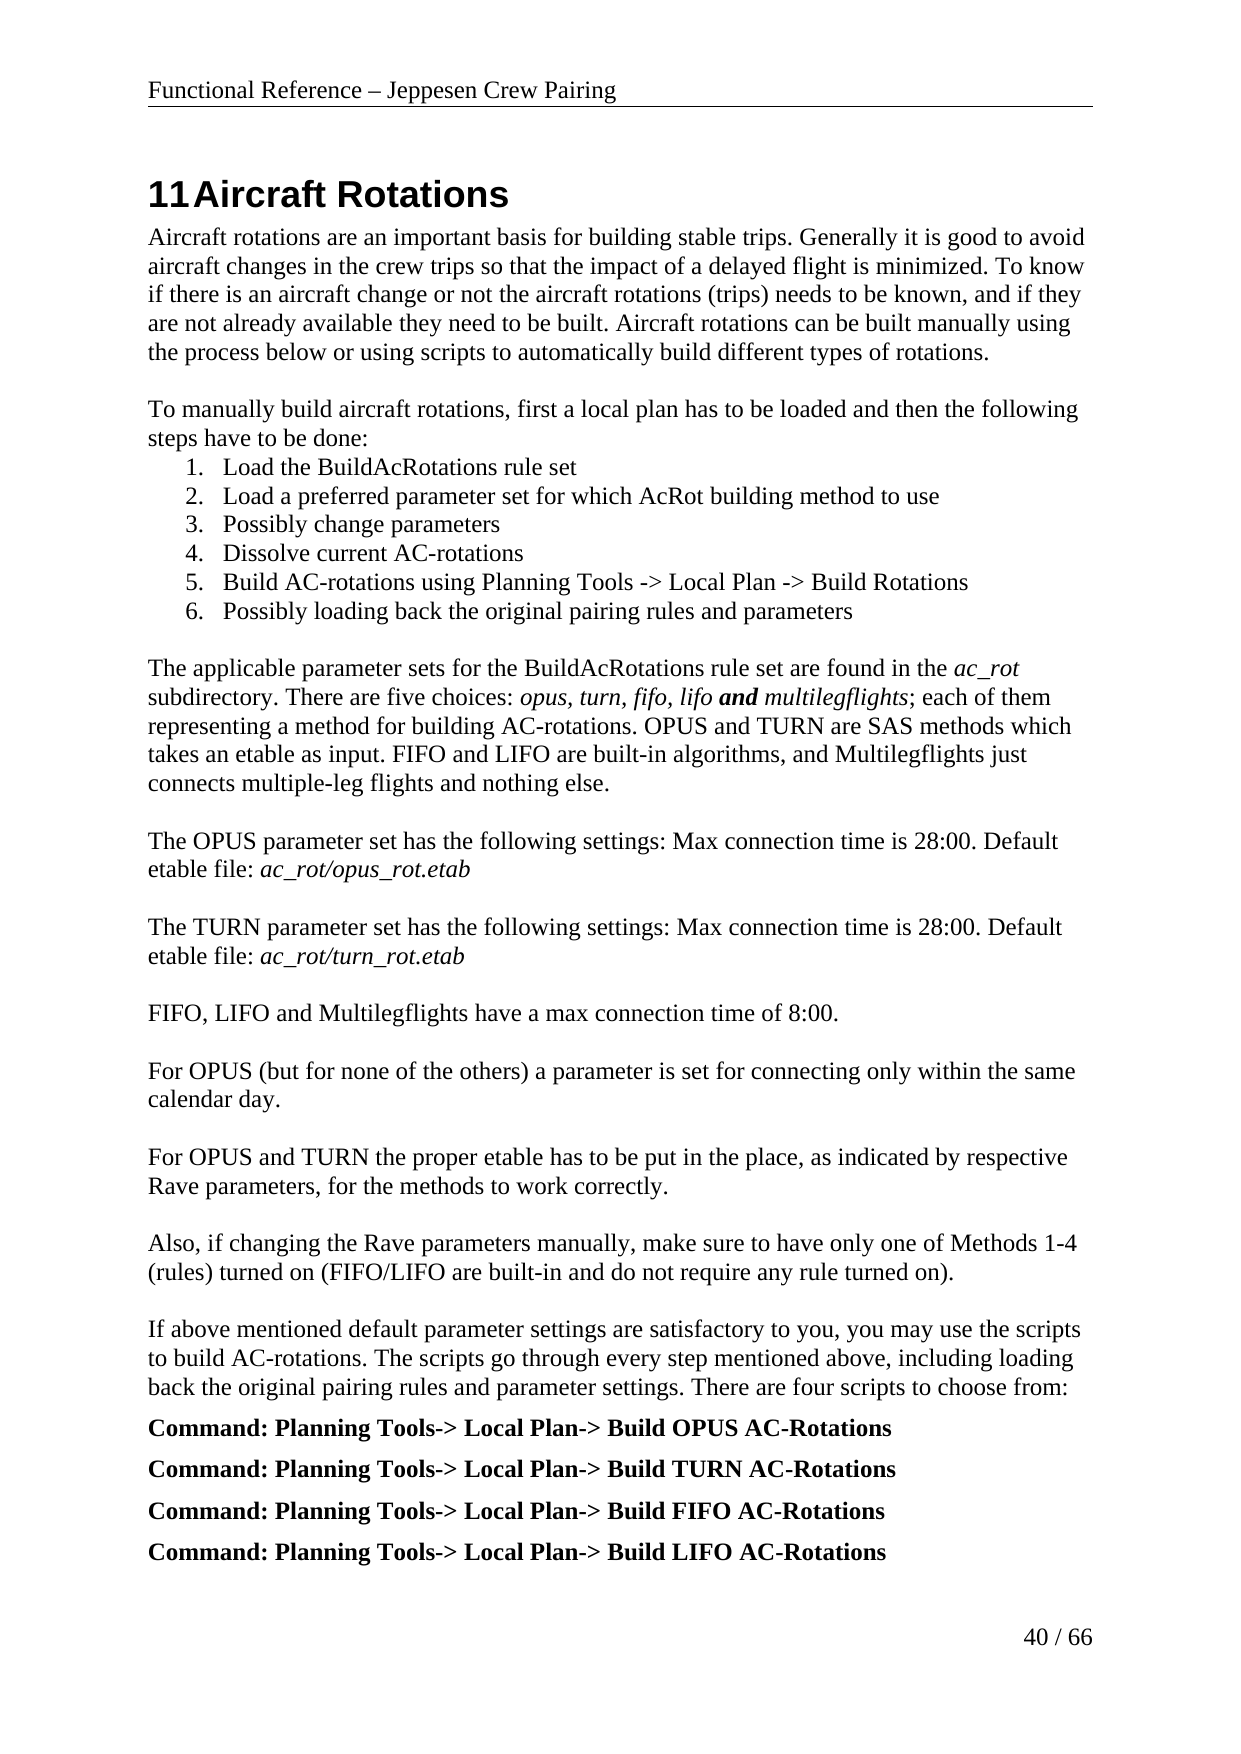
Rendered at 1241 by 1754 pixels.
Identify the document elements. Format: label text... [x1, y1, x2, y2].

list Possibly change parameters [185, 509, 1093, 538]
text Command: Planning Tools-> Local Plan-> Build LIFO AC-Rotations [148, 1537, 1093, 1566]
text The TURN parameter set has the following settings: Max connection time is 28:00. Default etable file: ac_rot/turn_rot.etab [148, 912, 1093, 969]
text Aircraft rotations are an important basis for building stable trips. Generally it is good to avoid aircraft changes in the crew trips so that the impact of a delayed flight is minimized. To know if there is an aircraft change or not the aircraft rotations (trips) needs to be known, and if they are not already available they need to be built. Aircraft rotations can be built manually using the process below or using scripts to automatically build different types of rotations. [148, 222, 1093, 366]
text FIFO, LIFO and Multilegflights have a max connection time of 8:00. [148, 998, 1093, 1027]
text Command: Planning Tools-> Local Plan-> Build OPUS AC-Rotations [148, 1413, 1093, 1442]
text The OPUS parameter set has the following settings: Max connection time is 28:00. Default etable file: ac_rot/opus_rot.etab [148, 826, 1093, 883]
text For OPUS (but for none of the others) a parameter is set for connecting only within the same calendar day. [148, 1056, 1093, 1113]
text If above mentioned default parameter settings are satisfactory to you, you may use the scripts to build AC-rotations. The scripts go through every step mentioned above, including loading back the original pairing rules and parameter settings. There are four scripts to choose from: [148, 1314, 1093, 1401]
subtitle Aircraft Rotations [148, 173, 1093, 216]
text For OPUS and TURN the proper etable has to be put in the place, as indicated by respective Rave parameters, for the methods to work correctly. [148, 1142, 1093, 1199]
text To manually build aircraft rotations, first a local plan has to be loaded and then the following steps have to be done: [148, 394, 1093, 452]
list Load a preferred parameter set for which AcRot building method to use [185, 481, 1093, 509]
list Dissolve current AC-rotations [185, 538, 1093, 567]
text Command: Planning Tools-> Local Plan-> Build FIFO AC-Rotations [148, 1496, 1093, 1524]
text The applicable parameter sets for the BuildAcRotations rule set are found in the ac_rot subdirectory. There are five choices: opus, turn, fifo, lifo and multilegflights; each of them representing a method for building AC-rotations. OPUS and TURN are SAS methods which takes an etable as input. FIFO and LIFO are built-in algorithms, and Multilegflights just connects multiple-leg flights and nothing else. [148, 653, 1093, 797]
text Command: Planning Tools-> Local Plan-> Build TURN AC-Rotations [148, 1454, 1093, 1483]
list Build AC-rotations using Planning Tools -> Local Plan -> Build Rotations [185, 567, 1093, 596]
list Load the BuildAcRotations rule set [185, 452, 1093, 481]
list Possibly loading back the original pairing rules and parameters [185, 596, 1093, 624]
text Also, if changing the Rave parameters manually, make sure to have only one of Methods 1-4 (rules) turned on (FIFO/LIFO are built-in and do not require any rule turned on). [148, 1228, 1093, 1286]
